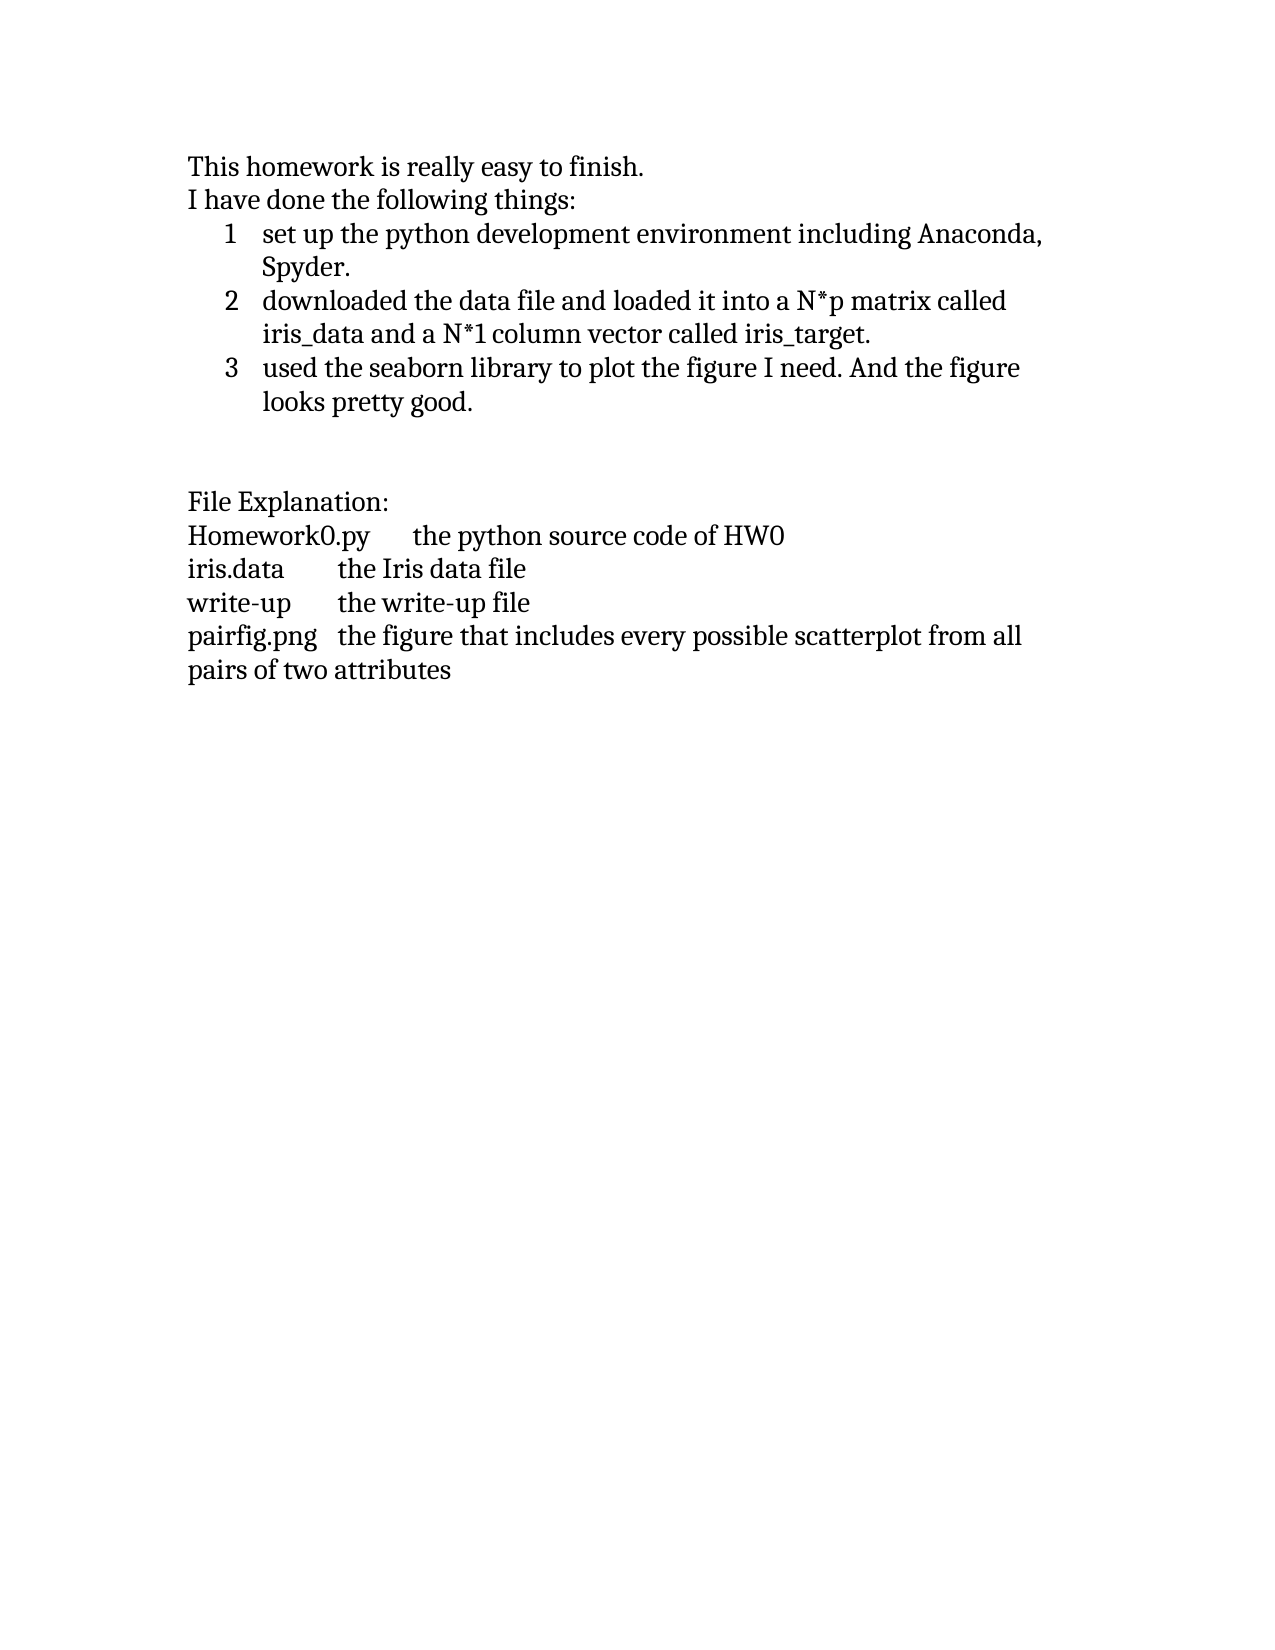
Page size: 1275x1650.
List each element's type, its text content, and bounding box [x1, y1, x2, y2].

text File Explanation: [187, 485, 1087, 519]
list used the seaborn library to plot the figure I need. And the figure looks pretty good. [225, 351, 1087, 418]
list downloaded the data file and loaded it into a N*p matrix called iris_data and a N*1 column vector called iris_target. [225, 284, 1087, 351]
text write-up the write-up file [187, 586, 1087, 619]
list set up the python development environment including Anaconda, Spyder. [225, 217, 1087, 284]
text iris.data the Iris data file [187, 552, 1087, 586]
text This homework is really easy to finish. [187, 150, 1087, 183]
text I have done the following things: [187, 183, 1087, 217]
text pairfig.png the figure that includes every possible scatterplot from all pairs of two attributes [187, 619, 1087, 687]
text Homework0.py the python source code of HW0 [187, 519, 1087, 552]
